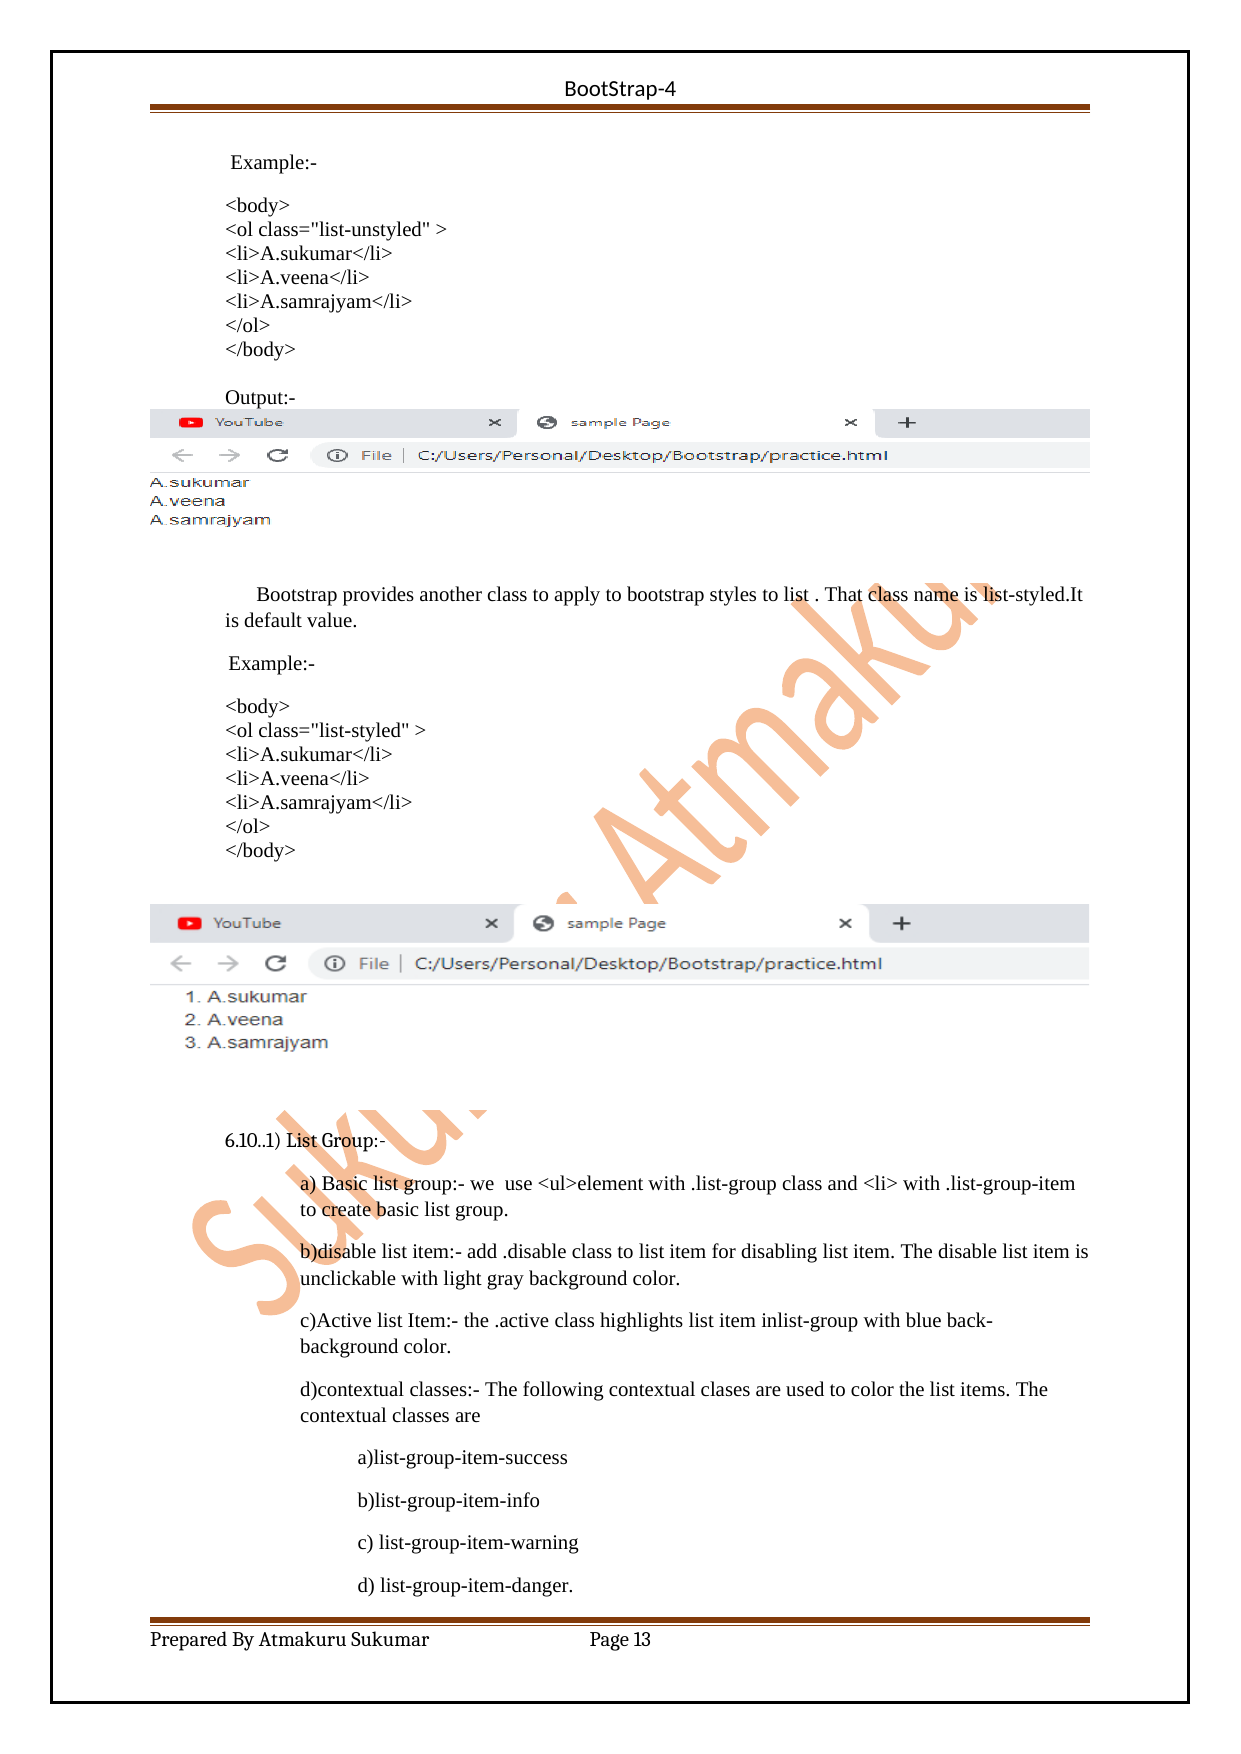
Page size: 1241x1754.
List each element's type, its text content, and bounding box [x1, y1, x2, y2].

text d)contextual classes:- The following contextual clases are used to color the list items. The contextual classes are [300, 1377, 1090, 1427]
text d) list-group-item-danger. [225, 1573, 1090, 1597]
text Output:- [150, 385, 1090, 409]
text <ol class="list-unstyled" > [225, 217, 1090, 241]
text b)list-group-item-info [225, 1488, 1090, 1512]
text Bootstrap provides another class to apply to bootstrap styles to list . That class name is list-styled.It is default value. [225, 583, 1090, 632]
text <body> [225, 193, 1090, 217]
text c)Active list Item:- the .active class highlights list item inlist-group with blue back-background color. [300, 1308, 1090, 1358]
text c) list-group-item-warning [225, 1530, 1090, 1554]
text b)disable list item:- add .disable class to list item for disabling list item. The disable list item is unclickable with light gray background color. [300, 1239, 1090, 1289]
text <li>A.veena</li> [225, 265, 1090, 289]
text <li>A.samrajyam</li> [225, 790, 1090, 814]
text <ol class="list-styled" > [225, 718, 1090, 742]
text Example:- [150, 651, 1090, 675]
text Example:- [150, 150, 1090, 174]
text <body> [225, 693, 1090, 718]
text a) Basic list group:- we use <ul>element with .list-group class and <li> with .list-group-item to create basic list group. [300, 1171, 1090, 1221]
text </body> [225, 337, 1090, 361]
picture [150, 904, 1090, 1110]
text <li>A.sukumar</li> [225, 241, 1090, 265]
text a)list-group-item-success [225, 1445, 1090, 1469]
text </ol> [225, 814, 1090, 838]
text </body> [225, 838, 1090, 862]
text </ol> [225, 313, 1090, 337]
text <li>A.veena</li> [225, 766, 1090, 790]
text 6.10..1) List Group:- [150, 1128, 1090, 1152]
text <li>A.sukumar</li> [225, 742, 1090, 766]
text <li>A.samrajyam</li> [225, 289, 1090, 313]
picture [150, 409, 1090, 583]
